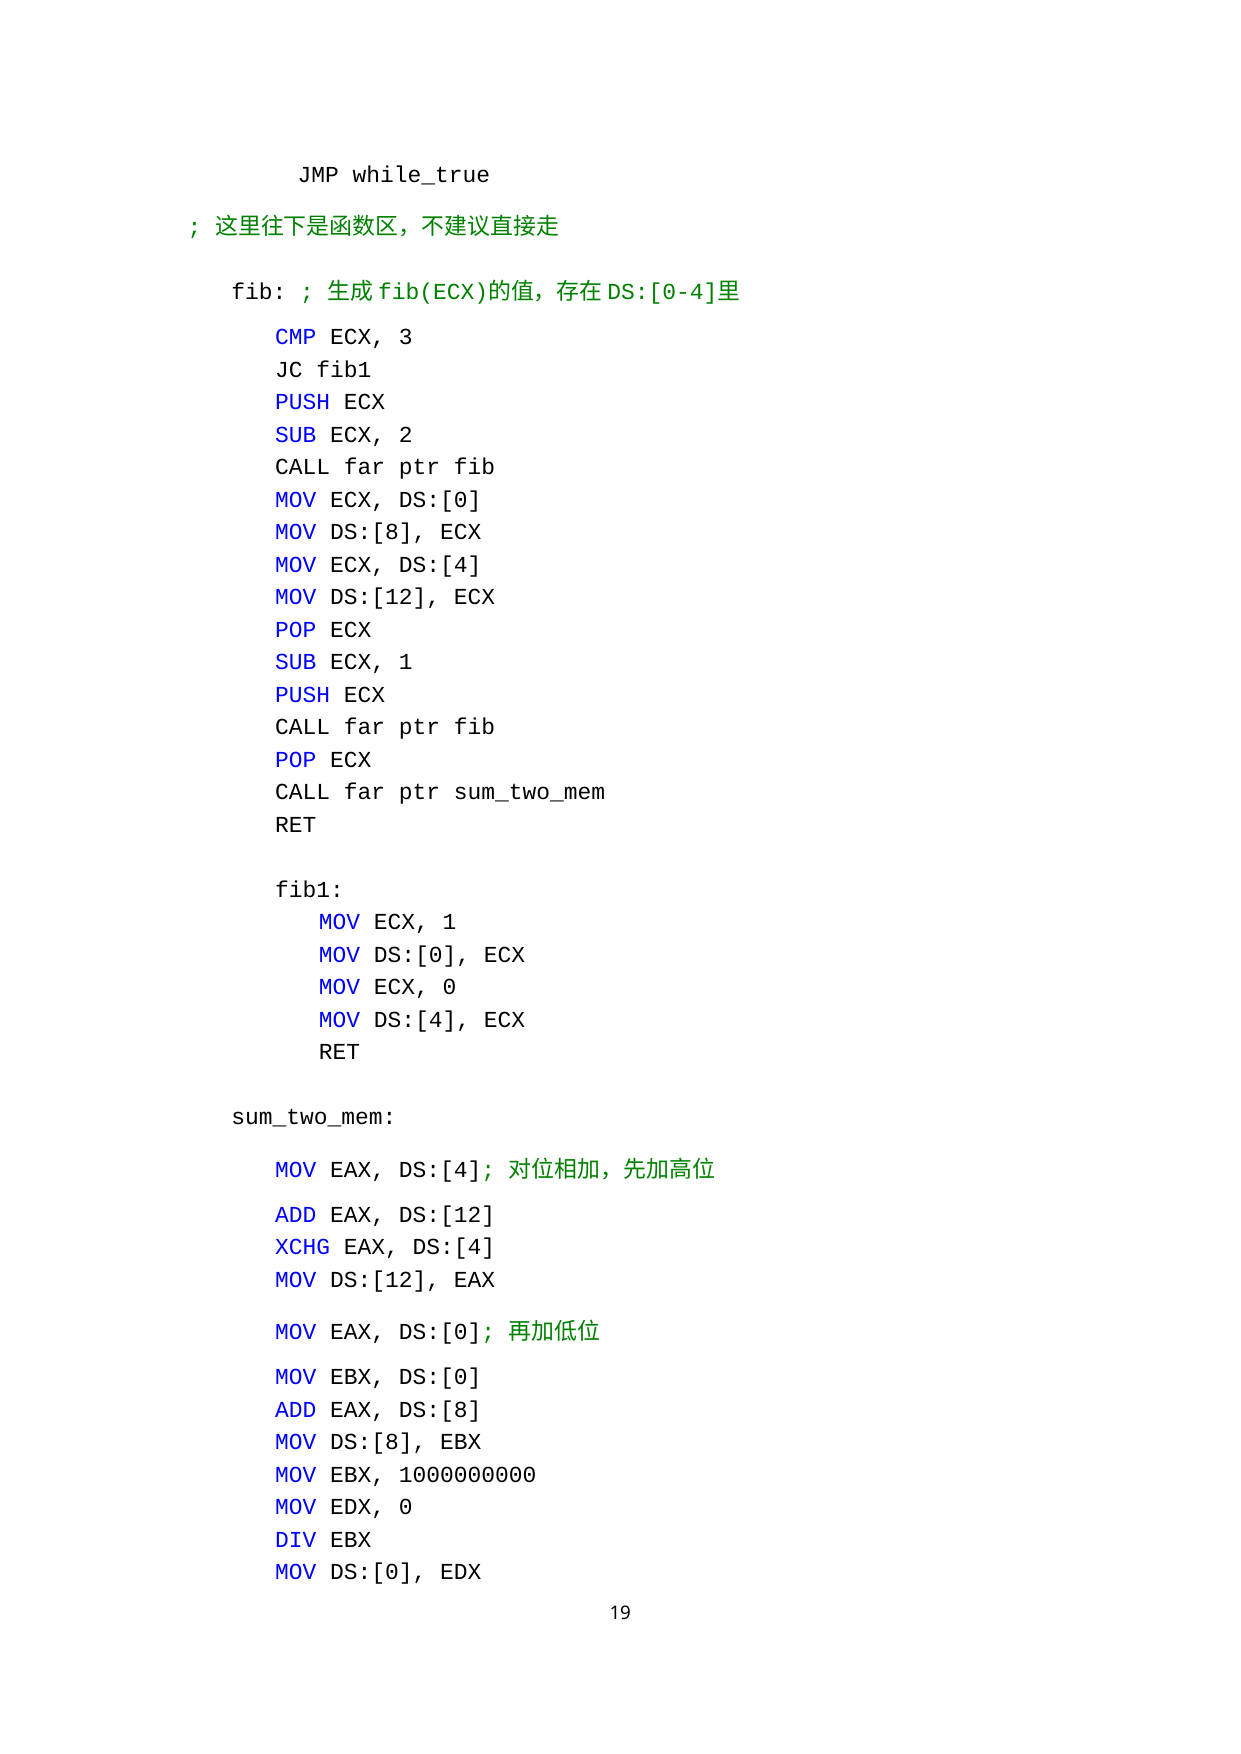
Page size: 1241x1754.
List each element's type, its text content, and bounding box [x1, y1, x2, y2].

text MOV EBX, DS:[0] [187, 1362, 1053, 1395]
text MOV ECX, 1 [187, 907, 1053, 940]
text DIV EBX [187, 1525, 1053, 1557]
text MOV EDX, 0 [187, 1492, 1053, 1525]
text PUSH ECX [187, 680, 1053, 712]
text MOV ECX, 0 [187, 972, 1053, 1005]
text JC fib1 [187, 355, 1053, 387]
text RET [187, 810, 1053, 842]
text MOV ECX, DS:[0] [187, 485, 1053, 517]
text MOV ECX, DS:[4] [187, 550, 1053, 582]
text ; 这里往下是函数区，不建议直接走 [187, 192, 1053, 257]
text MOV DS:[12], EAX [187, 1265, 1053, 1297]
text SUB ECX, 2 [187, 420, 1053, 452]
text MOV DS:[8], EBX [187, 1427, 1053, 1460]
text POP ECX [187, 615, 1053, 647]
text CMP ECX, 3 [187, 322, 1053, 355]
text MOV EAX, DS:[4]; 对位相加，先加高位 [187, 1135, 1053, 1200]
text MOV EAX, DS:[0]; 再加低位 [187, 1297, 1053, 1362]
text CALL far ptr fib [187, 452, 1053, 485]
text SUB ECX, 1 [187, 647, 1053, 680]
text MOV DS:[0], EDX [187, 1557, 1053, 1590]
text ADD EAX, DS:[12] [187, 1200, 1053, 1232]
text MOV DS:[8], ECX [187, 517, 1053, 550]
text ADD EAX, DS:[8] [187, 1395, 1053, 1427]
text sum_two_mem: [187, 1102, 1053, 1135]
text POP ECX [187, 745, 1053, 777]
text CALL far ptr sum_two_mem [187, 777, 1053, 810]
text fib: ; 生成fib(ECX)的值，存在DS:[0-4]里 [187, 257, 1053, 322]
text MOV DS:[12], ECX [187, 582, 1053, 615]
text XCHG EAX, DS:[4] [187, 1232, 1053, 1265]
text MOV EBX, 1000000000 [187, 1460, 1053, 1492]
text RET [187, 1037, 1053, 1070]
text JMP while_true [187, 160, 1053, 192]
text fib1: [187, 875, 1053, 907]
text MOV DS:[4], ECX [187, 1005, 1053, 1037]
text MOV DS:[0], ECX [187, 940, 1053, 972]
text CALL far ptr fib [187, 712, 1053, 745]
text PUSH ECX [187, 387, 1053, 420]
